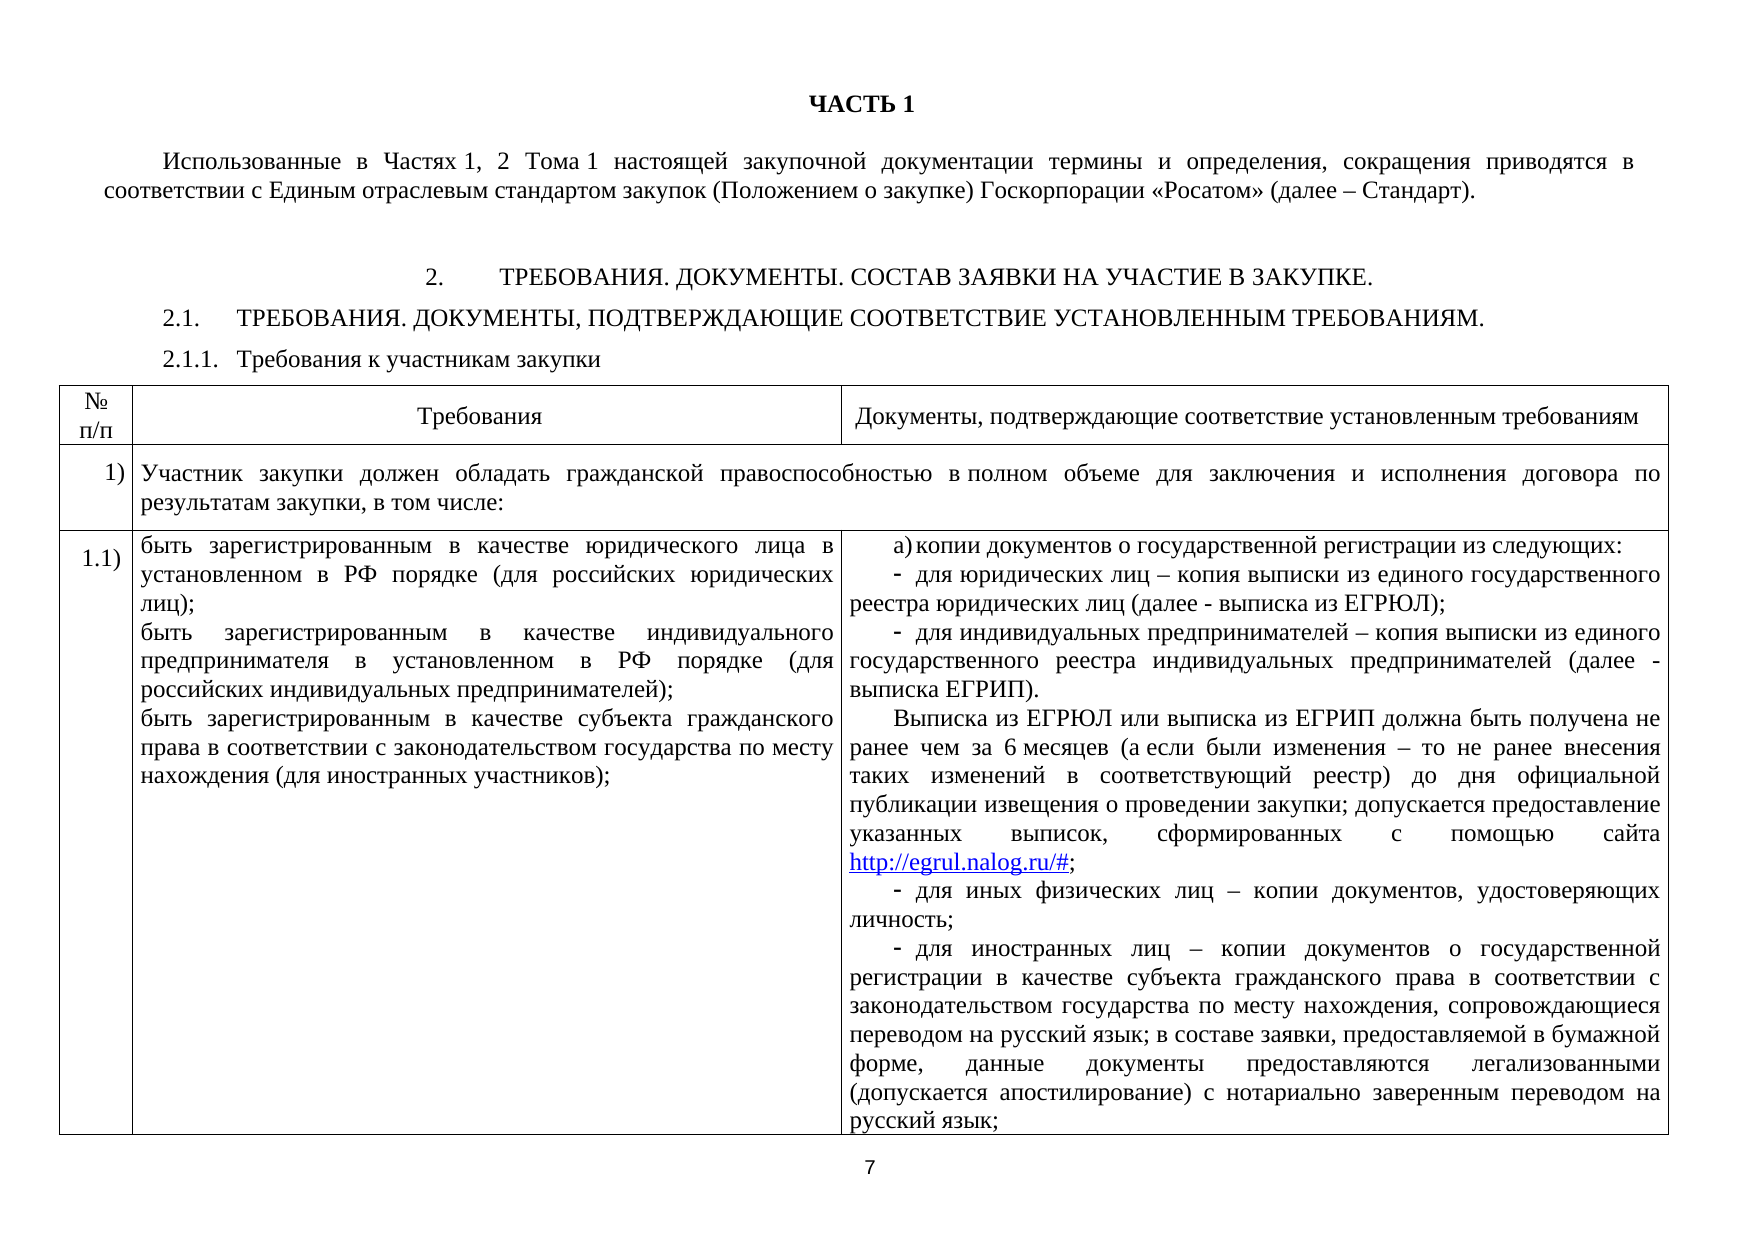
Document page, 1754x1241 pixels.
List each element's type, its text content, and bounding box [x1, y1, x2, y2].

subtitle ТРЕБОВАНИЯ. ДОКУМЕНТЫ, ПОДТВЕРЖДАЮЩИЕ СООТВЕТСТВИЕ УСТАНОВЛЕННЫМ ТРЕБОВАНИЯМ. [103, 303, 1636, 332]
text Использованные в Частях 1, 2 Тома 1 настоящей закупочной документации термины и определения, сокращения приводятся в соответствии с Единым отраслевым стандартом закупок (Положением о закупке) Госкорпорации «Росатом» (далее – Стандарт). [103, 146, 1636, 204]
subtitle Требования к участникам закупки [103, 344, 1636, 373]
subtitle ЧАСТЬ 1 [103, 89, 1620, 117]
table_header № п/п [60, 386, 132, 444]
table_cell [60, 445, 132, 529]
table_cell копии документов о государственной регистрации из следующих: для юридических лиц – копия выписки из единого государственного реестра юридических лиц (далее - выписка из ЕГРЮЛ); для индивидуальных предпринимателей – копия выписки из единого государственного реестра индивидуальных предпринимателей (далее - выписка ЕГРИП). Выписка из ЕГРЮЛ или выписка из ЕГРИП должна быть получена не ранее чем за 6 месяцев (а если были изменения – то не ранее внесения таких изменений в соответствующий реестр) до дня официальной публикации извещения о проведении закупки; допускается предоставление указанных выписок, сформированных с помощью сайта http://egrul.nalog.ru/#; для иных физических лиц – копии документов, удостоверяющих личность; для иностранных лиц – копии документов о государственной регистрации в качестве субъекта гражданского права в соответствии с законодательством государства по месту нахождения, сопровождающиеся переводом на русский язык; в составе заявки, предоставляемой в бумажной форме, данные документы предоставляются легализованными (допускается апостилирование) с нотариально заверенным переводом на русский язык; [842, 531, 1668, 1134]
subtitle ТРЕБОВАНИЯ. ДОКУМЕНТЫ. СОСТАВ ЗАЯВКИ НА УЧАСТИЕ В ЗАКУПКЕ. [103, 262, 1636, 290]
table_header Документы, подтверждающие соответствие установленным требованиям [842, 386, 1668, 444]
table_cell [60, 531, 132, 1134]
table_cell Участник закупки должен обладать гражданской правоспособностью в полном объеме для заключения и исполнения договора по результатам закупки, в том числе: [133, 445, 1668, 529]
table_header Требования [133, 386, 841, 444]
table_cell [133, 531, 841, 1134]
